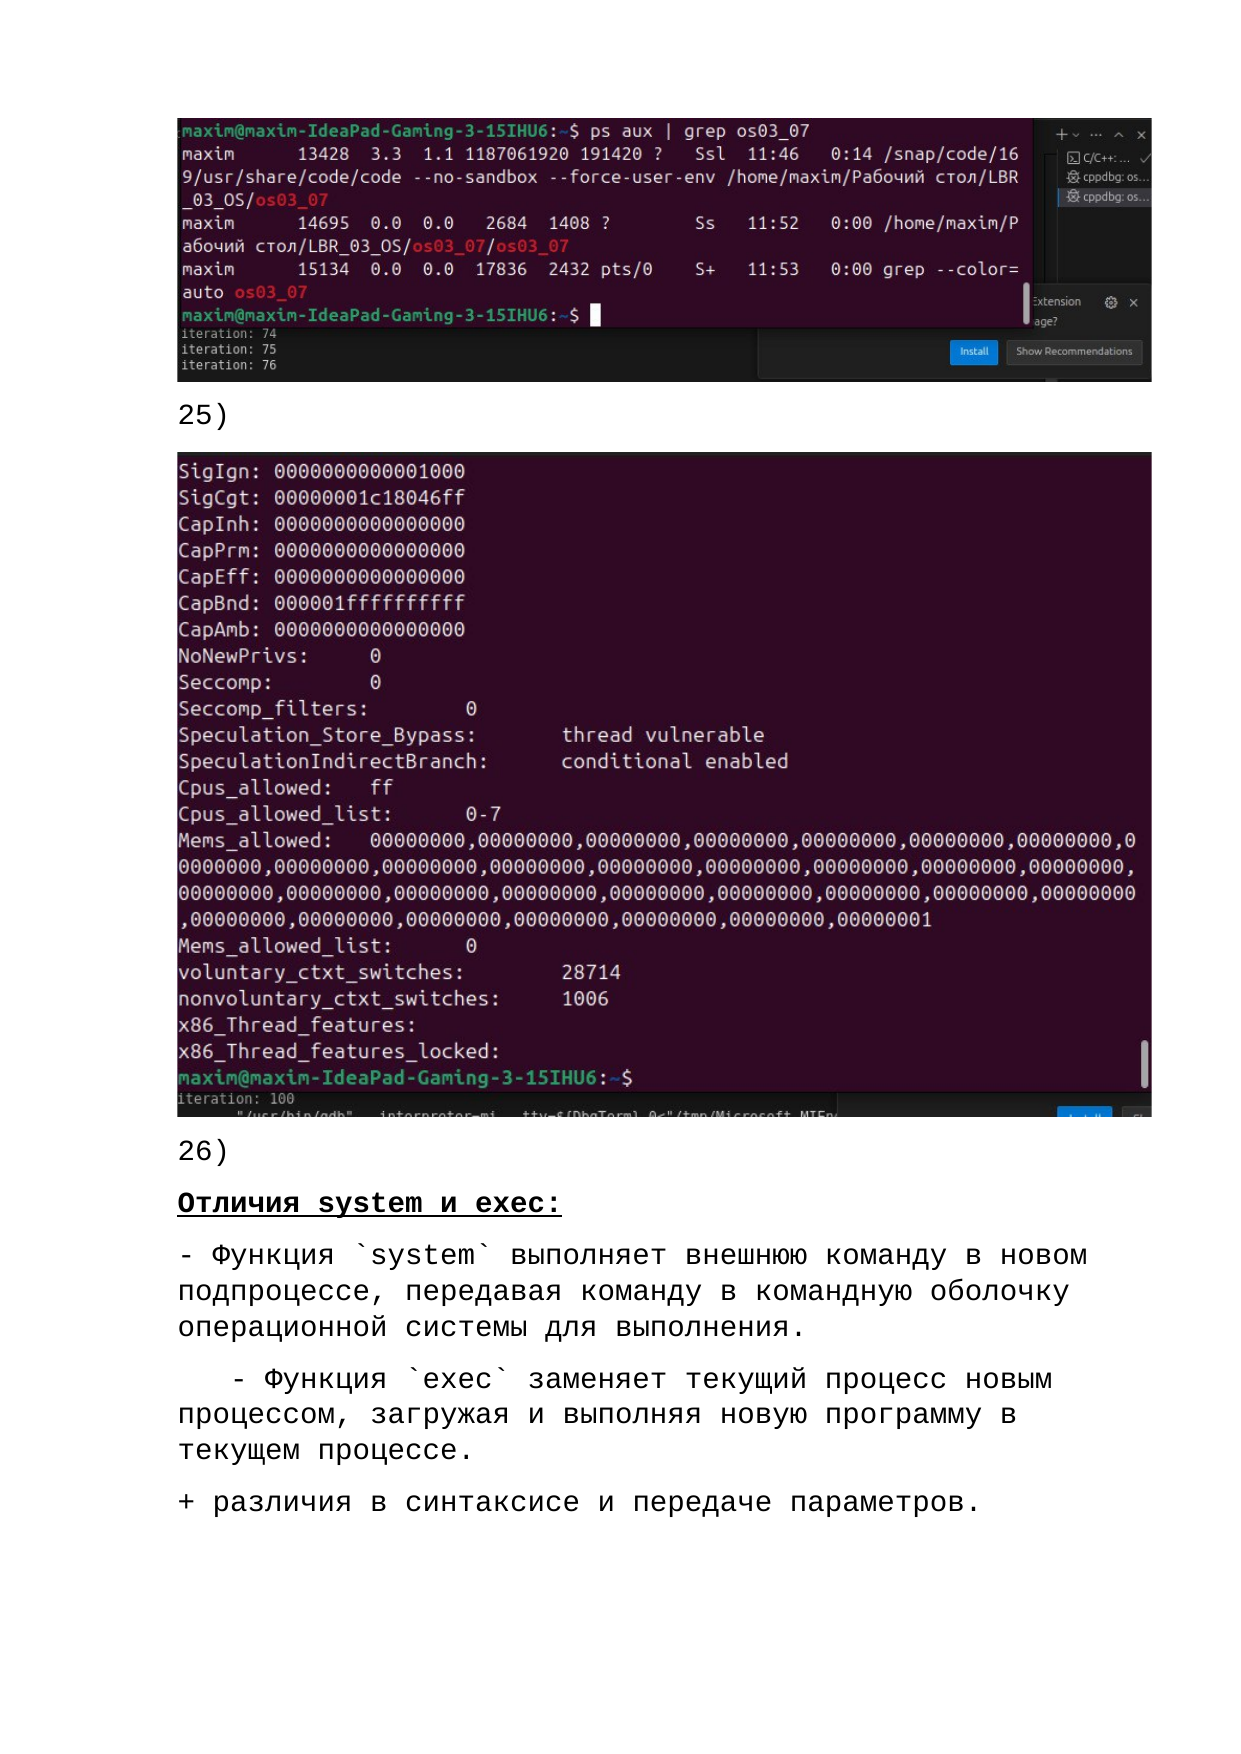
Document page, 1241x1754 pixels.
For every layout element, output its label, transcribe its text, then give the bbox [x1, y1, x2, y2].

picture [177, 452, 1152, 1117]
text + различия в синтаксисе и передаче параметров. [177, 1488, 1152, 1521]
text 25) [177, 400, 1152, 433]
text Отличия system и exec: [177, 1188, 1152, 1221]
text - Функция `system` выполняет внешнюю команду в новом подпроцессе, передавая команду в командную оболочку операционной системы для выполнения. [177, 1241, 1152, 1345]
picture [177, 118, 1152, 382]
text 26) [177, 1136, 1152, 1169]
text - Функция `exec` заменяет текущий процесс новым процессом, загружая и выполняя новую программу в текущем процессе. [177, 1364, 1152, 1468]
